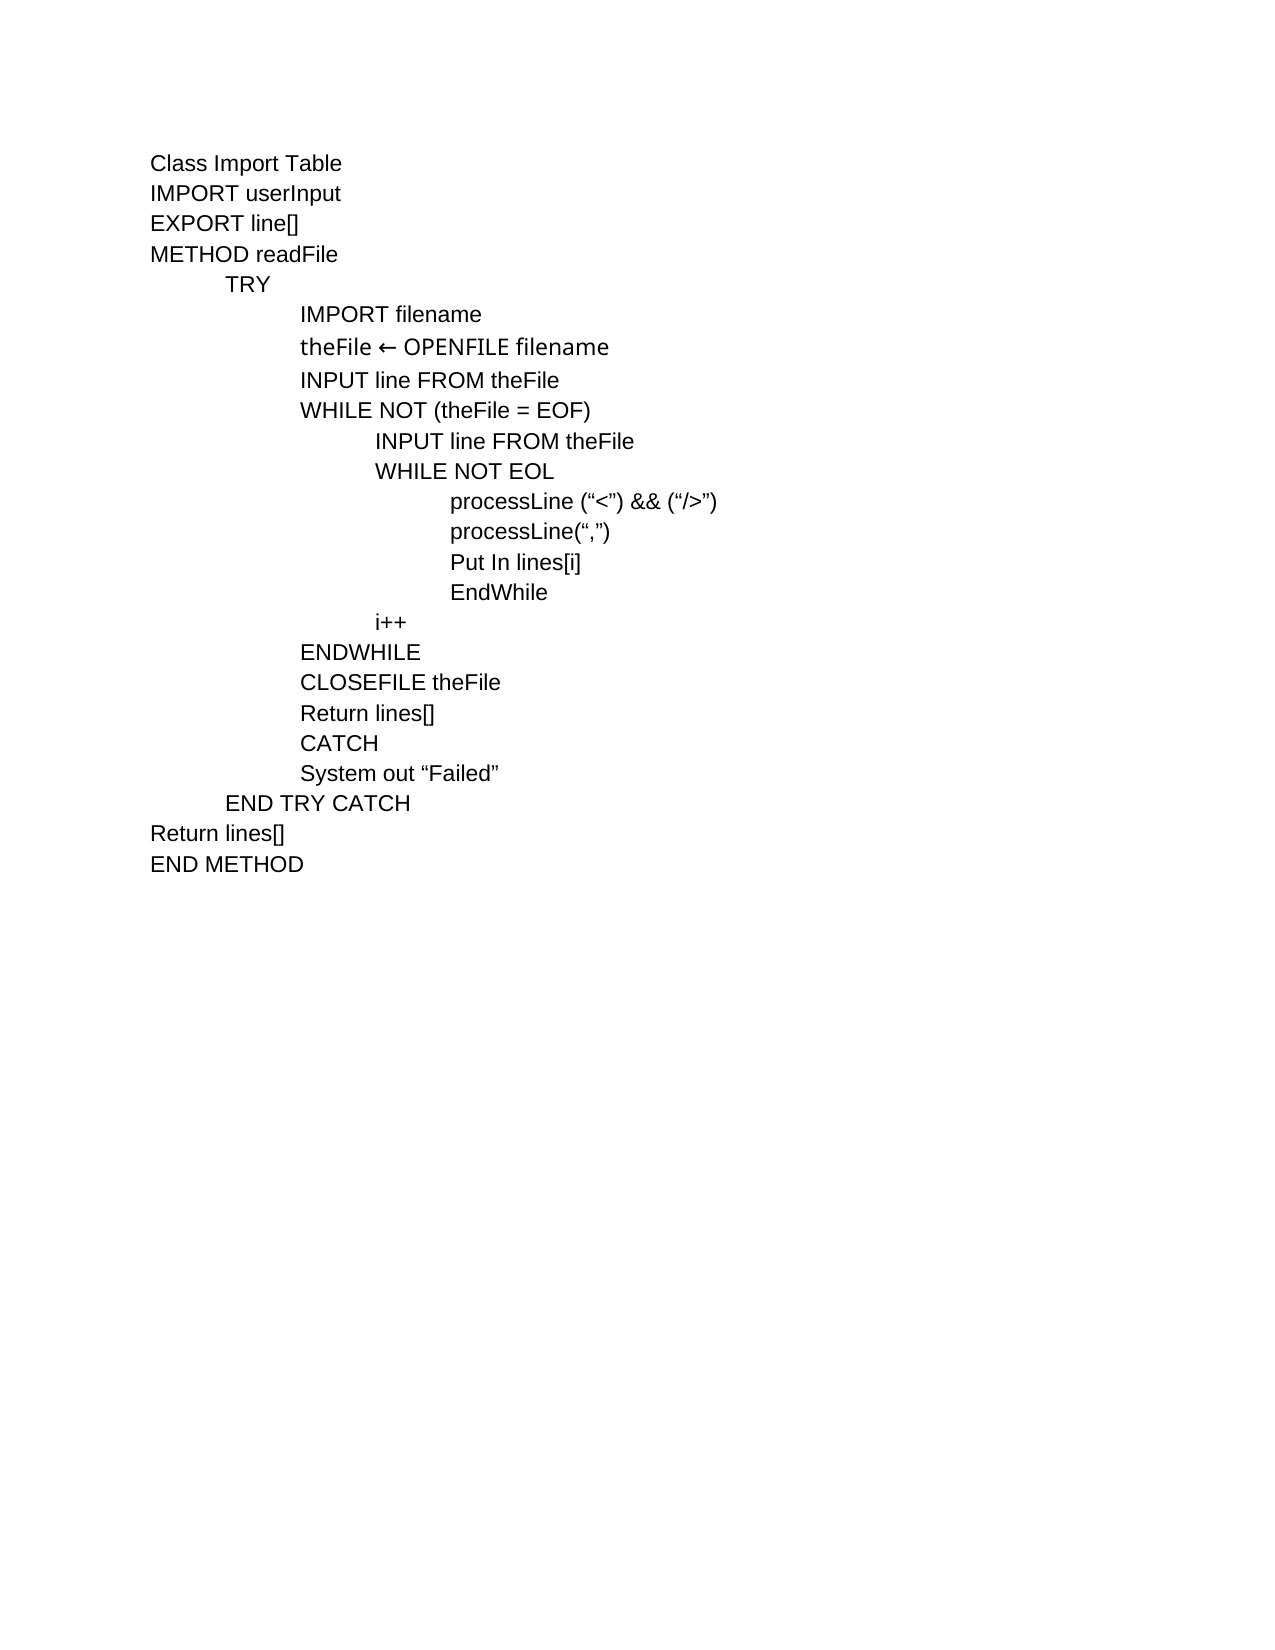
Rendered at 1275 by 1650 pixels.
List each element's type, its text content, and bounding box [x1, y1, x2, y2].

text processLine (“<”) && (“/>”) [375, 488, 1125, 514]
text ENDWHILE [150, 639, 1125, 665]
text CATCH [225, 730, 1125, 756]
text TRY [150, 271, 1125, 297]
text processLine(“,”) [150, 518, 1125, 544]
text Return lines[] [225, 699, 1125, 726]
text EXPORT line[] [150, 210, 1125, 237]
text END METHOD [150, 851, 1125, 877]
text IMPORT userInput [150, 180, 1125, 207]
text END TRY CATCH [150, 790, 1125, 816]
text i++ [375, 609, 1125, 635]
text EndWhile [150, 579, 1125, 605]
text Put In lines[i] [150, 548, 1125, 575]
text INPUT line FROM theFile [225, 367, 1125, 393]
text INPUT line FROM theFile [300, 428, 1125, 454]
text Return lines[] [150, 820, 1125, 847]
text WHILE NOT EOL [300, 458, 1125, 484]
text theFile ← OPENFILE filename [225, 331, 1125, 362]
text Class Import Table [150, 150, 1125, 176]
text WHILE NOT (theFile = EOF) [225, 397, 1125, 424]
text IMPORT filename [225, 301, 1125, 327]
text CLOSEFILE theFile [225, 669, 1125, 696]
text System out “Failed” [225, 760, 1125, 786]
text METHOD readFile [150, 241, 1125, 267]
